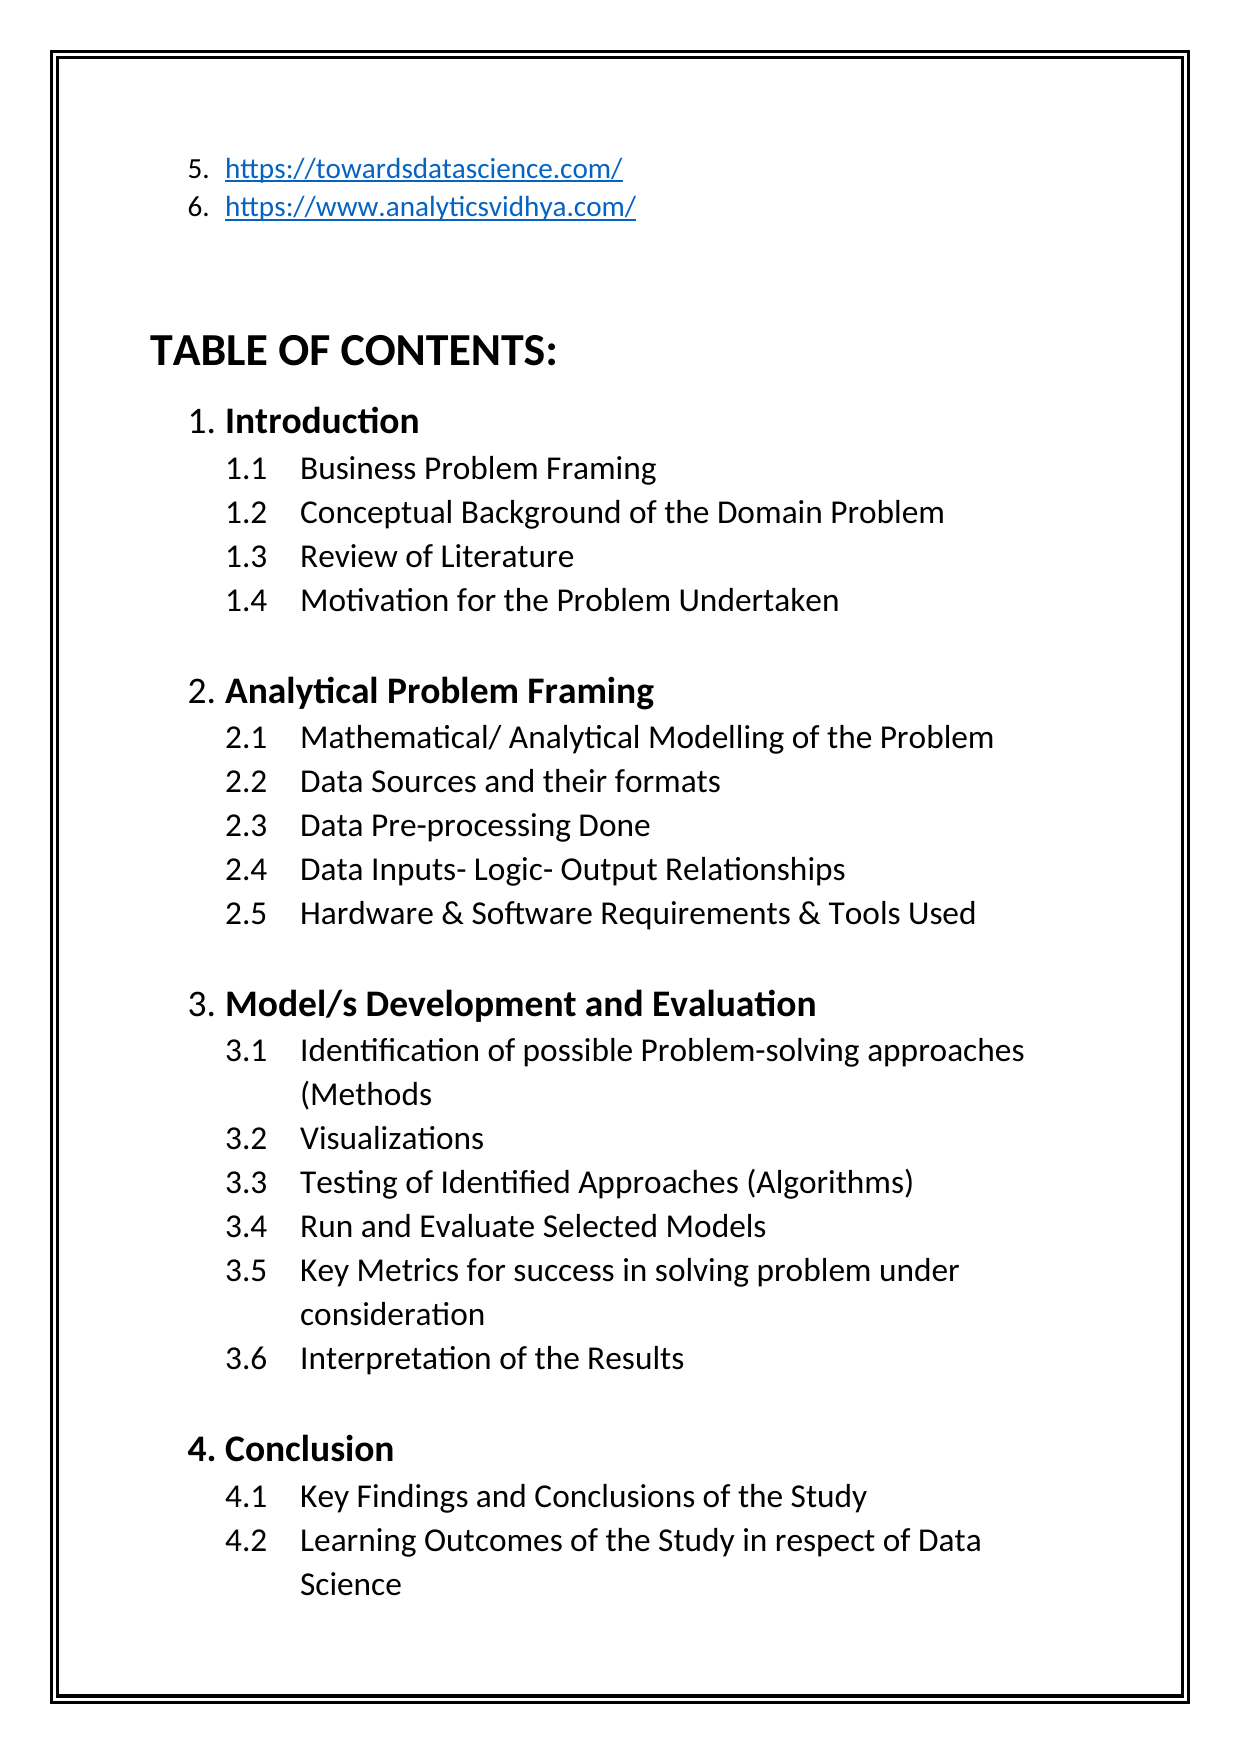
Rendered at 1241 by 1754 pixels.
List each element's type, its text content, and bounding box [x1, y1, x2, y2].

list Visualizations [225, 1117, 1090, 1158]
text TABLE OF CONTENTS: [150, 321, 1090, 376]
list Motivation for the Problem Undertaken [225, 579, 1090, 619]
list Analytical Problem Framing [187, 667, 1090, 713]
list Introduction [187, 397, 1090, 443]
list Conclusion [187, 1425, 1090, 1471]
list https://www.analyticsvidhya.com/ [187, 188, 1090, 224]
list Data Sources and their formats [225, 760, 1090, 801]
list Key Findings and Conclusions of the Study [225, 1474, 1090, 1515]
list Run and Evaluate Selected Models [225, 1205, 1090, 1246]
list Review of Literature [225, 535, 1090, 576]
list Data Inputs- Logic- Output Relationships [225, 848, 1090, 889]
list Interpretation of the Results [225, 1337, 1090, 1378]
list Business Problem Framing [225, 447, 1090, 488]
list Key Metrics for success in solving problem under consideration [225, 1249, 1090, 1334]
list Mathematical/ Analytical Modelling of the Problem [225, 716, 1090, 757]
list Data Pre-processing Done [225, 804, 1090, 845]
list Learning Outcomes of the Study in respect of Data Science [225, 1518, 1090, 1603]
list Hardware & Software Requirements & Tools Used [225, 892, 1090, 933]
list Model/s Development and Evaluation [187, 980, 1090, 1026]
list Conceptual Background of the Domain Problem [225, 491, 1090, 532]
list Testing of Identified Approaches (Algorithms) [225, 1161, 1090, 1202]
list https://towardsdatascience.com/ [187, 150, 1090, 186]
list Identification of possible Problem-solving approaches (Methods [225, 1029, 1090, 1114]
